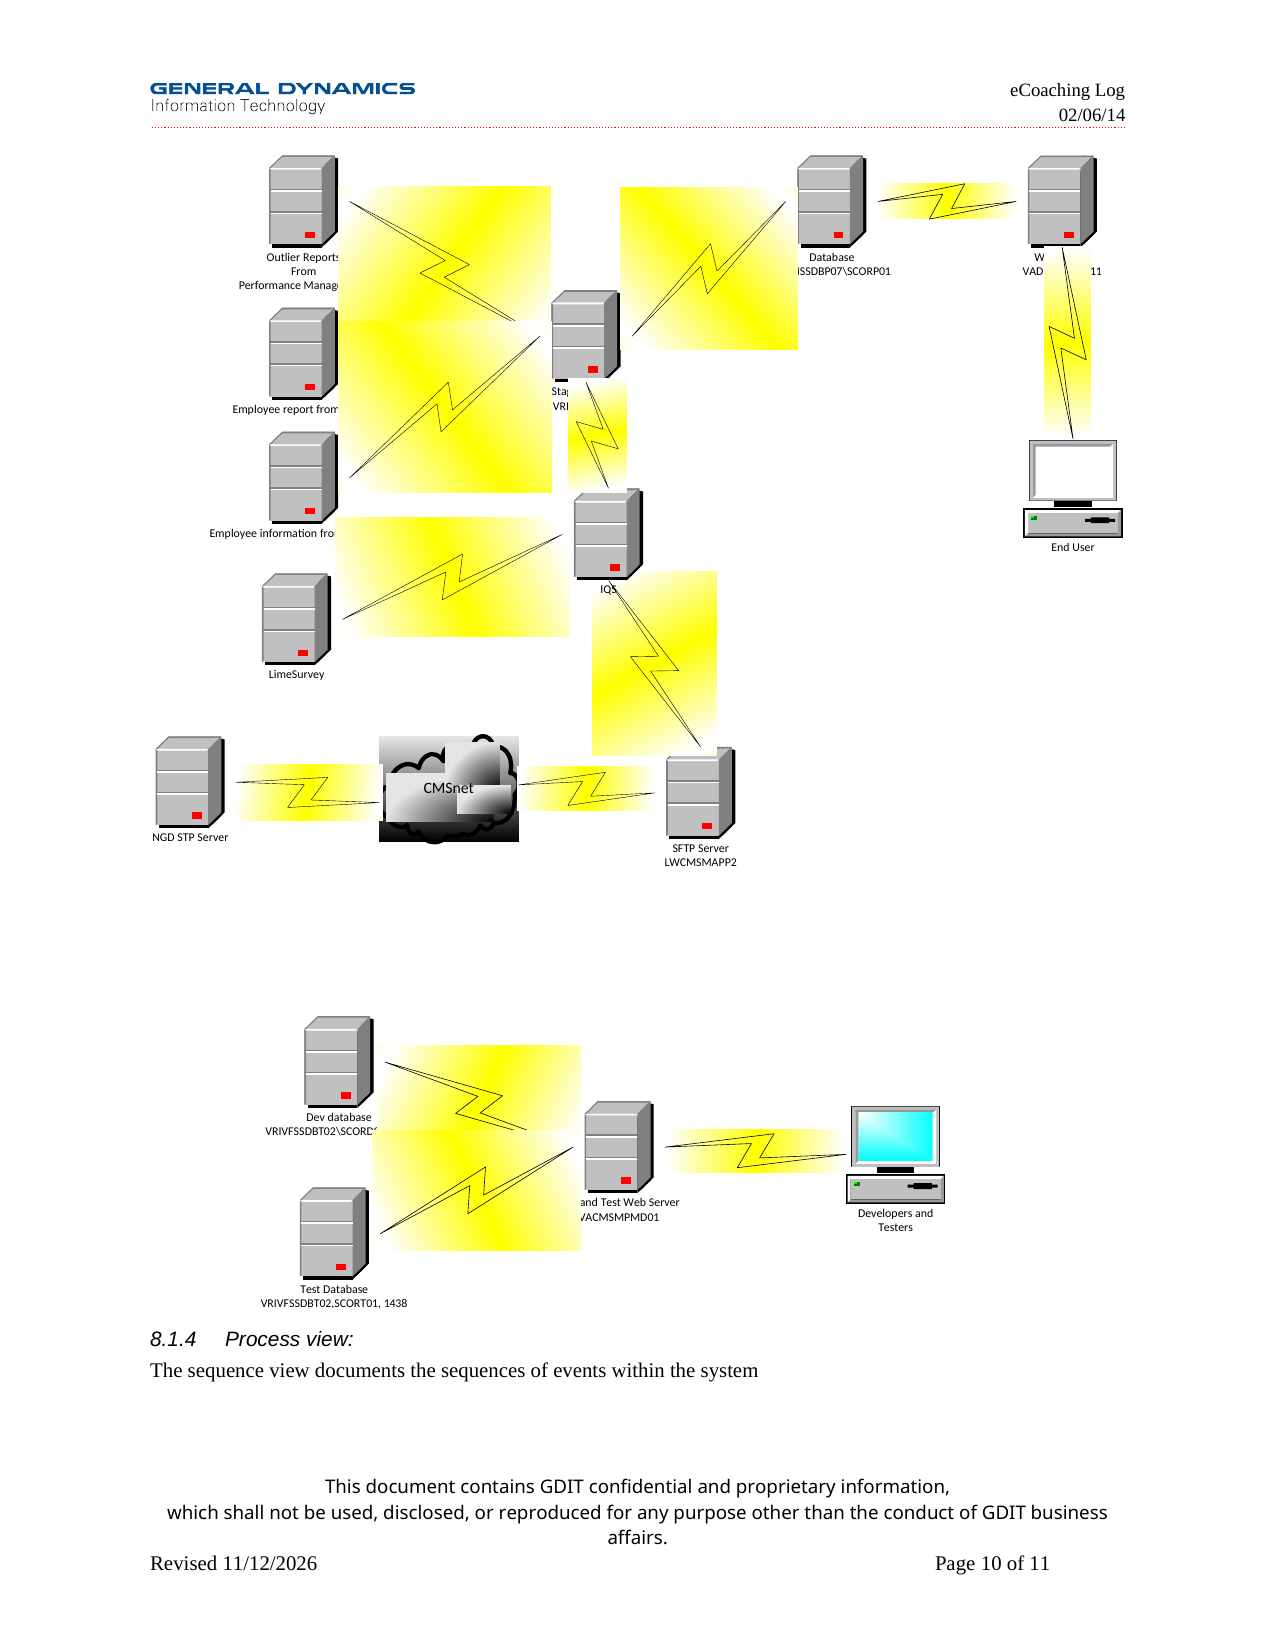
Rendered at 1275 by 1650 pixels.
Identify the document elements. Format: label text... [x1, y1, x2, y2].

text The sequence view documents the sequences of events within the system [150, 1357, 1125, 1382]
picture [126, 67, 439, 130]
subtitle Process view: [150, 1326, 1125, 1351]
